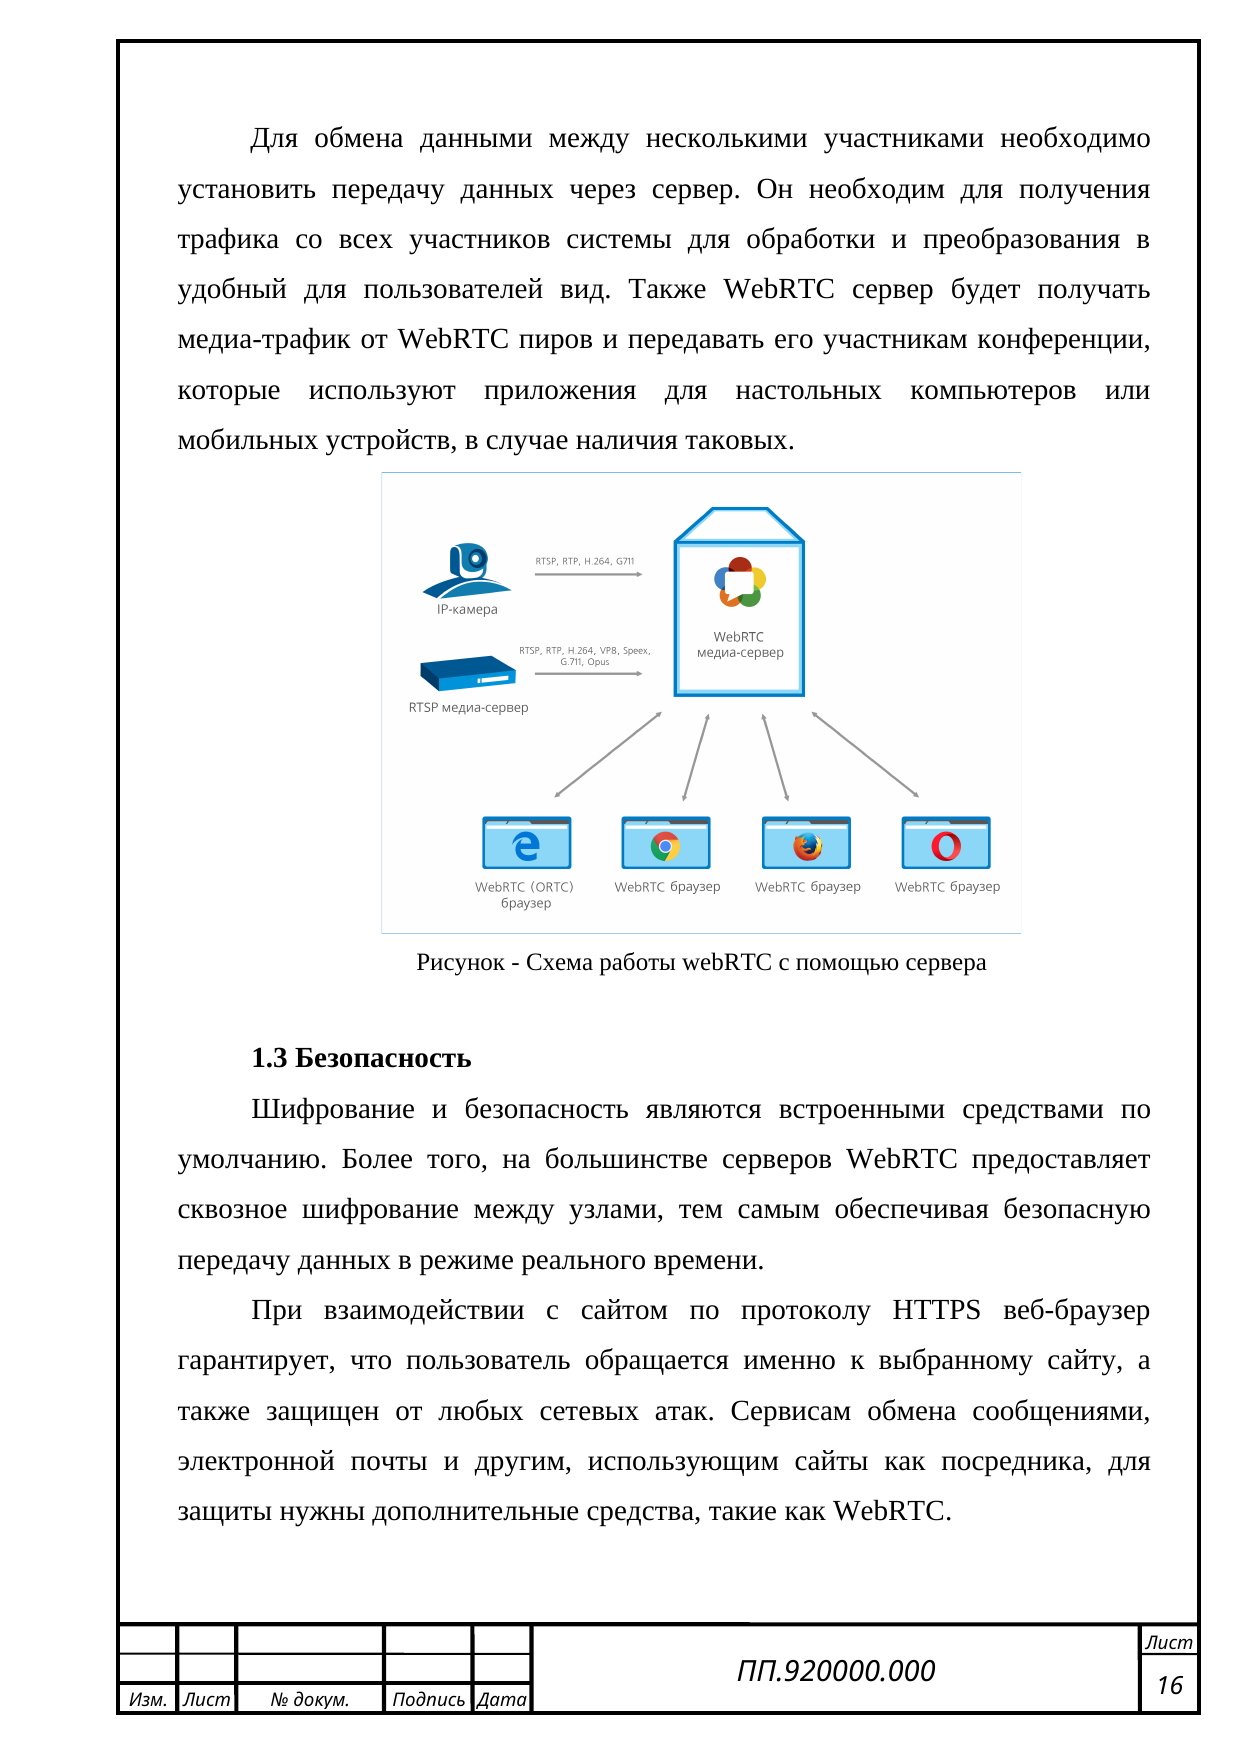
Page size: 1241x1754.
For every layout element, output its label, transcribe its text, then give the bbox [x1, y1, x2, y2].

text Шифрование и безопасность являются встроенными средствами по умолчанию. Более того, на большинстве серверов WebRTC предоставляет сквозное шифрование между узлами, тем самым обеспечивая безопасную передачу данных в режиме реального времени. [177, 1091, 1152, 1275]
text Рисунок - Схема работы webRTC с помощью сервера [177, 947, 1152, 976]
text При взаимодействии с сайтом по протоколу HTTPS веб-браузер гарантирует, что пользователь обращается именно к выбранному сайту, а также защищен от любых сетевых атак. Сервисам обмена сообщениями, электронной почты и другим, использующим сайты как посредника, для защиты нужны дополнительные средства, такие как WebRTC. [177, 1292, 1152, 1527]
picture [381, 472, 1022, 934]
text 1.3 Безопасность [177, 1041, 1152, 1074]
